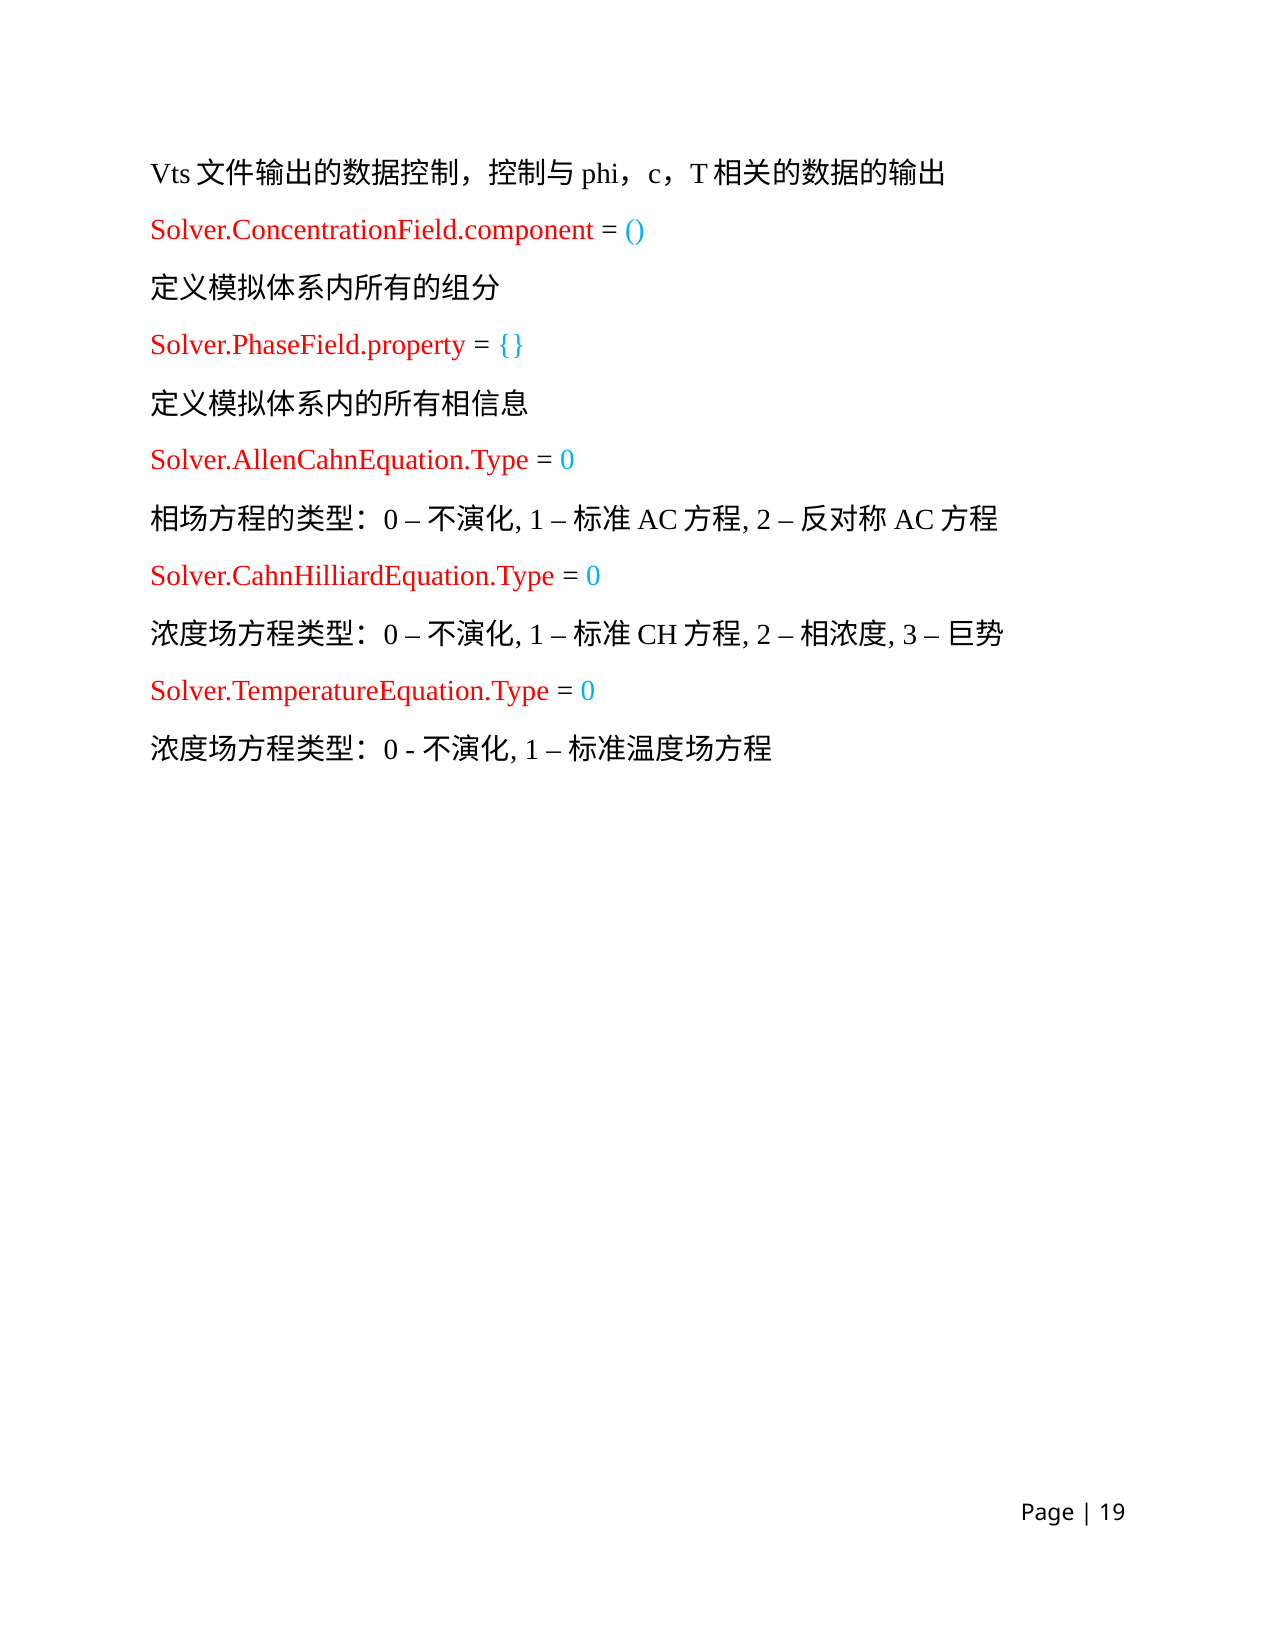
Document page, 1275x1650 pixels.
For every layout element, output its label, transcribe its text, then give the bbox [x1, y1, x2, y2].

text Solver.AllenCahnEquation.Type = 0 [150, 442, 1125, 476]
text Solver.CahnHilliardEquation.Type = 0 [150, 558, 1125, 591]
text 相场方程的类型：0 – 不演化, 1 – 标准AC方程, 2 – 反对称AC方程 [150, 495, 1125, 538]
text 定义模拟体系内所有的组分 [150, 265, 1125, 307]
text Vts文件输出的数据控制，控制与phi，c，T相关的数据的输出 [150, 150, 1125, 192]
text Solver.TemperatureEquation.Type = 0 [150, 673, 1125, 706]
text 定义模拟体系内的所有相信息 [150, 380, 1125, 422]
text Solver.PhaseField.property = {} [150, 327, 1125, 361]
text Solver.ConcentrationField.component = () [150, 212, 1125, 246]
text 浓度场方程类型：0 – 不演化, 1 – 标准CH方程, 2 – 相浓度, 3 – 巨势 [150, 610, 1125, 653]
text 浓度场方程类型：0 - 不演化, 1 – 标准温度场方程 [150, 726, 1125, 768]
